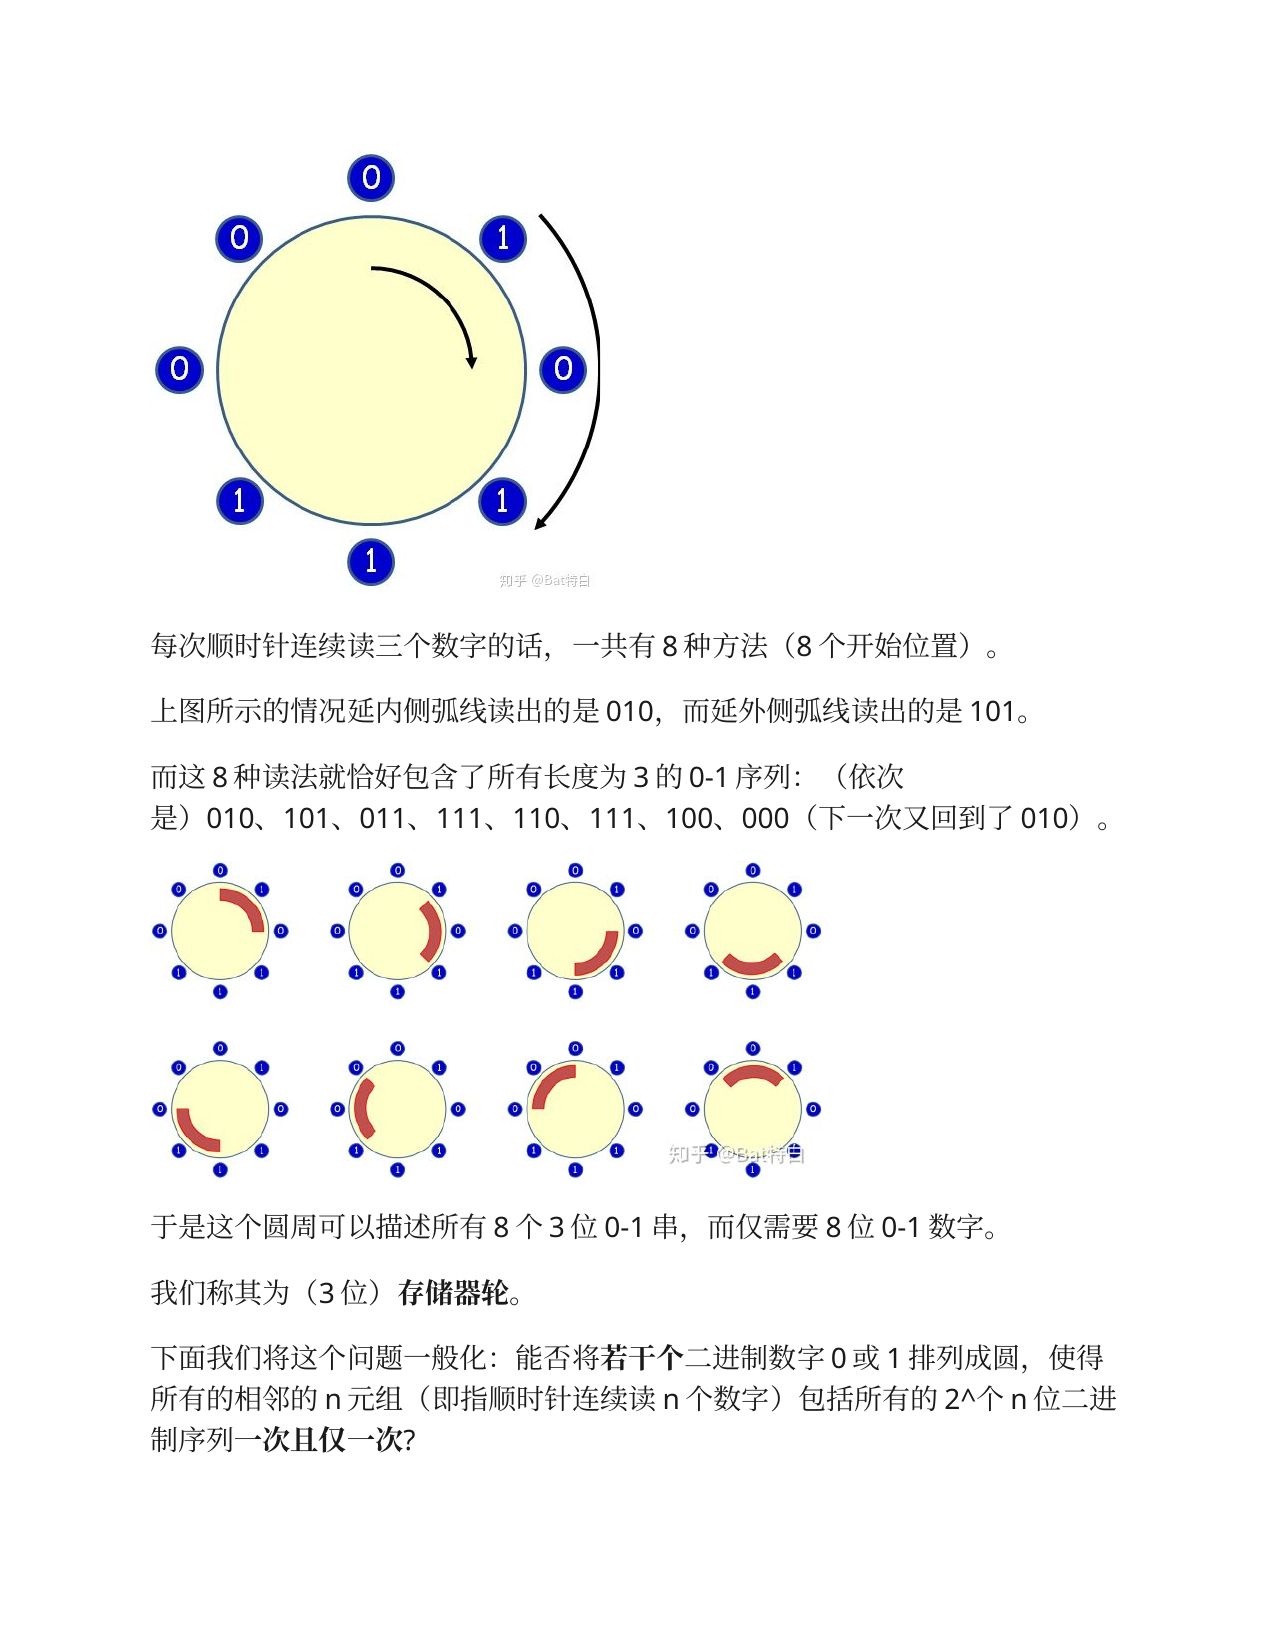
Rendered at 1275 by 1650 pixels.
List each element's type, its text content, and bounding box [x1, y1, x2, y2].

picture [150, 150, 600, 599]
text 我们称其为（3位）存储器轮。 [150, 1271, 1125, 1312]
text 每次顺时针连续读三个数字的话，一共有8种方法（8个开始位置）。 [150, 624, 1125, 664]
picture [150, 861, 822, 1181]
text 而这8种读法就恰好包含了所有长度为3的0-1序列：（依次是）010、101、011、111、110、111、100、000（下一次又回到了010）。 [150, 755, 1125, 836]
text 上图所示的情况延内侧弧线读出的是010，而延外侧弧线读出的是101。 [150, 689, 1125, 730]
text 下面我们将这个问题一般化：能否将若干个二进制数字0或1排列成圆，使得所有的相邻的n元组（即指顺时针连续读n个数字）包括所有的2^个n位二进制序列一次且仅一次? [150, 1337, 1125, 1458]
text 于是这个圆周可以描述所有8个3位0-1串，而仅需要8位0-1数字。 [150, 1205, 1125, 1246]
